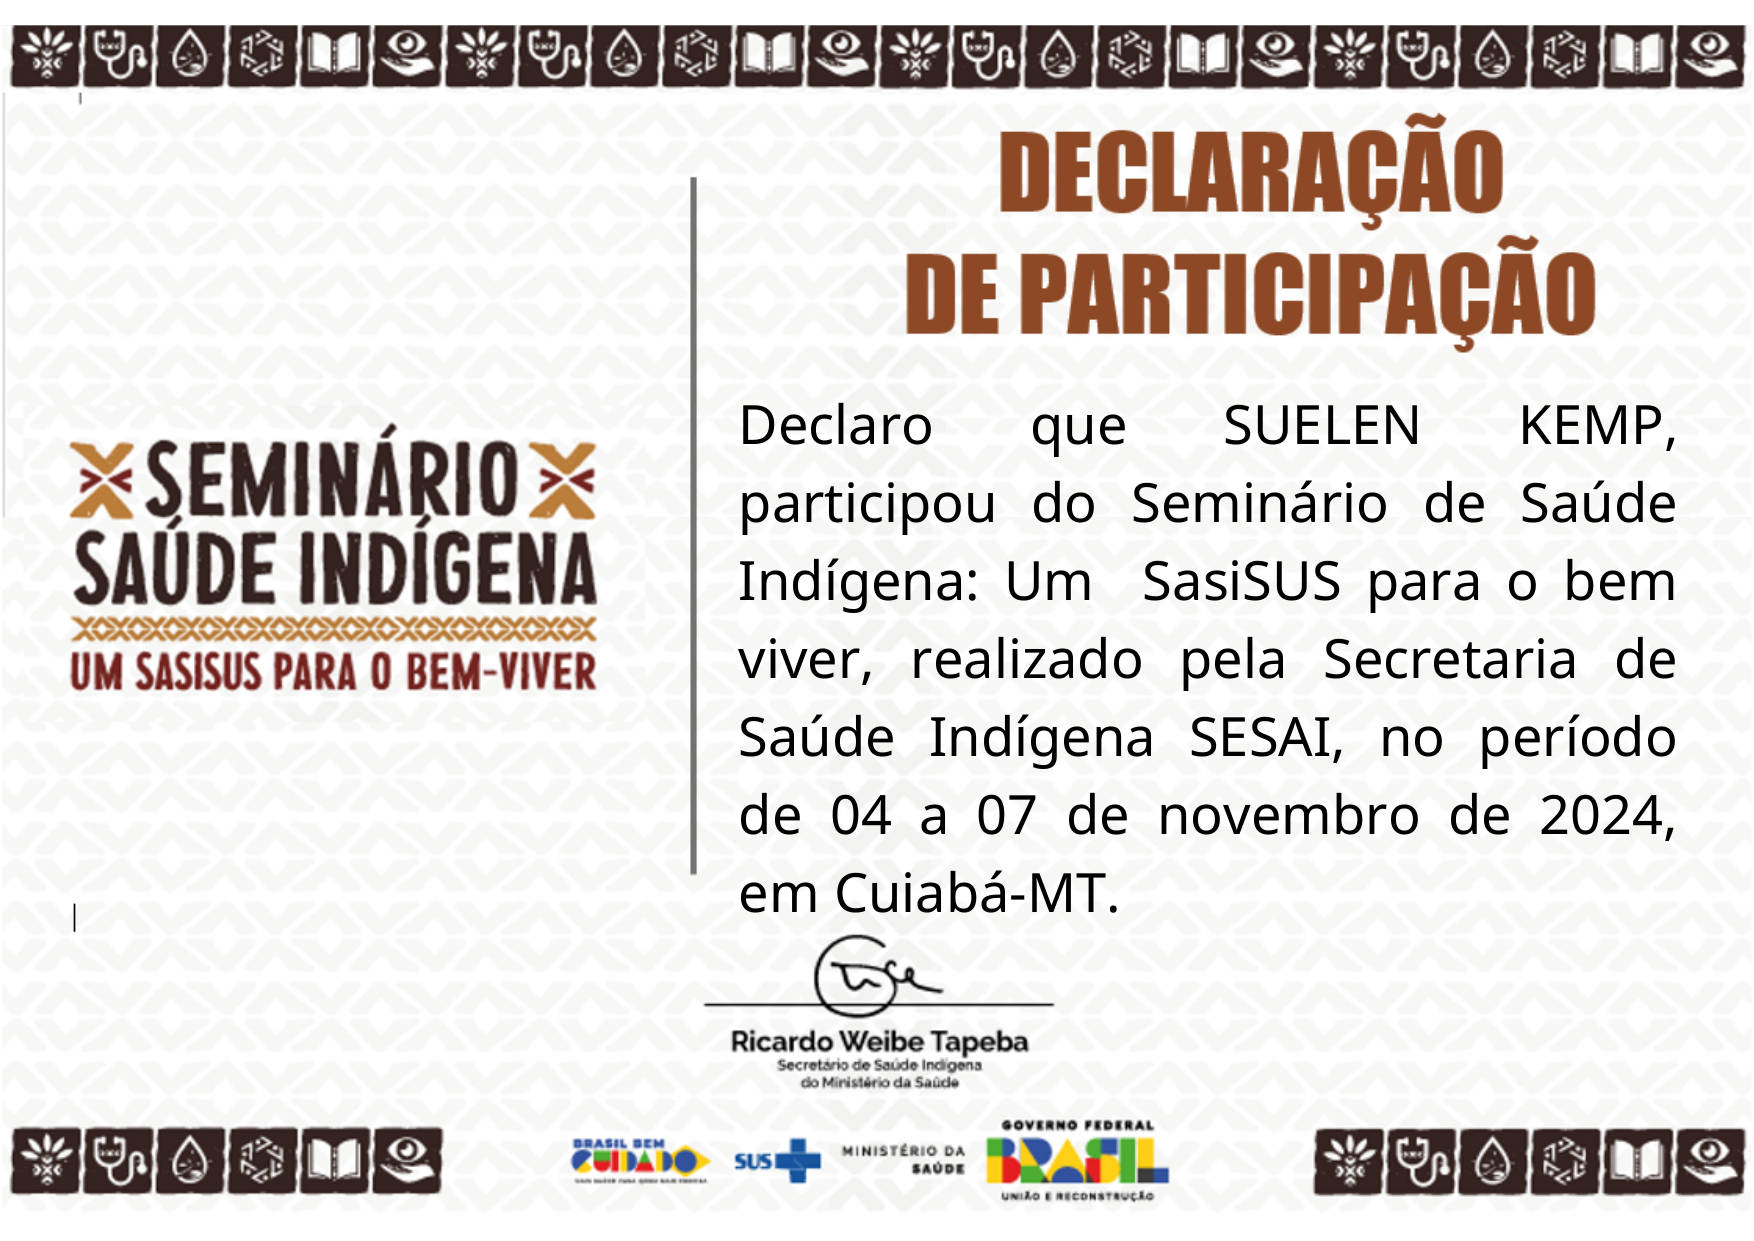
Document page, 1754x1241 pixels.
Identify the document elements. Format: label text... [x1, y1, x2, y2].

text Declaro que SUELEN KEMP, participou do Seminário de Saúde Indígena: Um SasiSUS para o bem viver, realizado pela Secretaria de Saúde Indígena SESAI, no período de 04 a 07 de novembro de 2024, em Cuiabá-MT. [739, 386, 1679, 929]
picture [2, 25, 1752, 1214]
